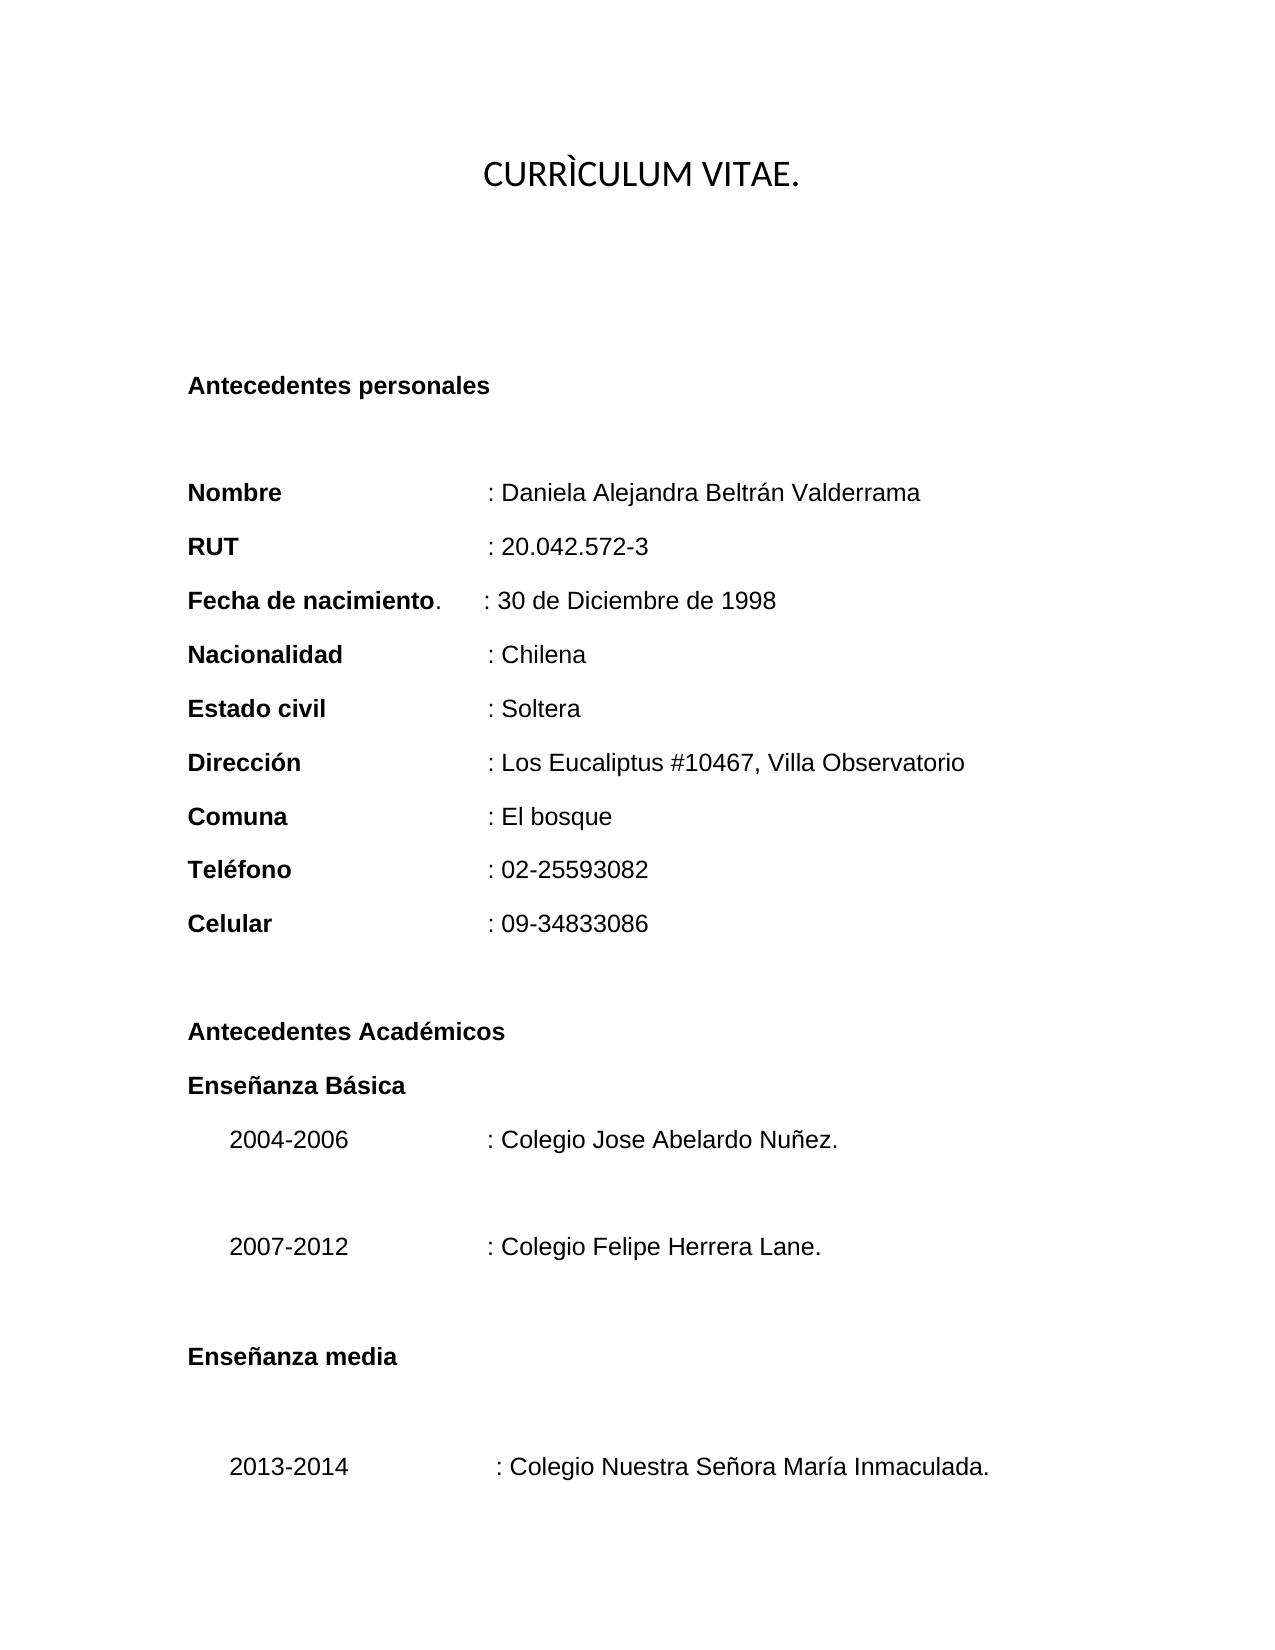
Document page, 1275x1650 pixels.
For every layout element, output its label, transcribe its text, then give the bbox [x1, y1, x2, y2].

text Teléfono : 02-25593082 [187, 855, 1087, 884]
text CURRÌCULUM VITAE. [187, 150, 1087, 196]
text Nacionalidad : Chilena [187, 640, 1087, 669]
text Comuna : El bosque [187, 801, 1087, 830]
text 2013-2014 : Colegio Nuestra Señora María Inmaculada. [187, 1451, 1087, 1480]
text Dirección : Los Eucaliptus #10467, Villa Observatorio [187, 748, 1087, 776]
text 2004-2006 : Colegio Jose Abelardo Nuñez. [187, 1124, 1087, 1153]
text Antecedentes personales [187, 371, 1087, 399]
text Estado civil : Soltera [187, 694, 1087, 722]
text Antecedentes Académicos [187, 1017, 1087, 1046]
text 2007-2012 : Colegio Felipe Herrera Lane. [187, 1232, 1087, 1261]
text RUT : 20.042.572-3 [187, 532, 1087, 561]
text Enseñanza media [187, 1342, 1087, 1371]
text Fecha de nacimiento. : 30 de Diciembre de 1998 [187, 586, 1087, 615]
text Celular : 09-34833086 [187, 909, 1087, 938]
text Nombre : Daniela Alejandra Beltrán Valderrama [187, 478, 1087, 507]
text Enseñanza Básica [187, 1071, 1087, 1099]
